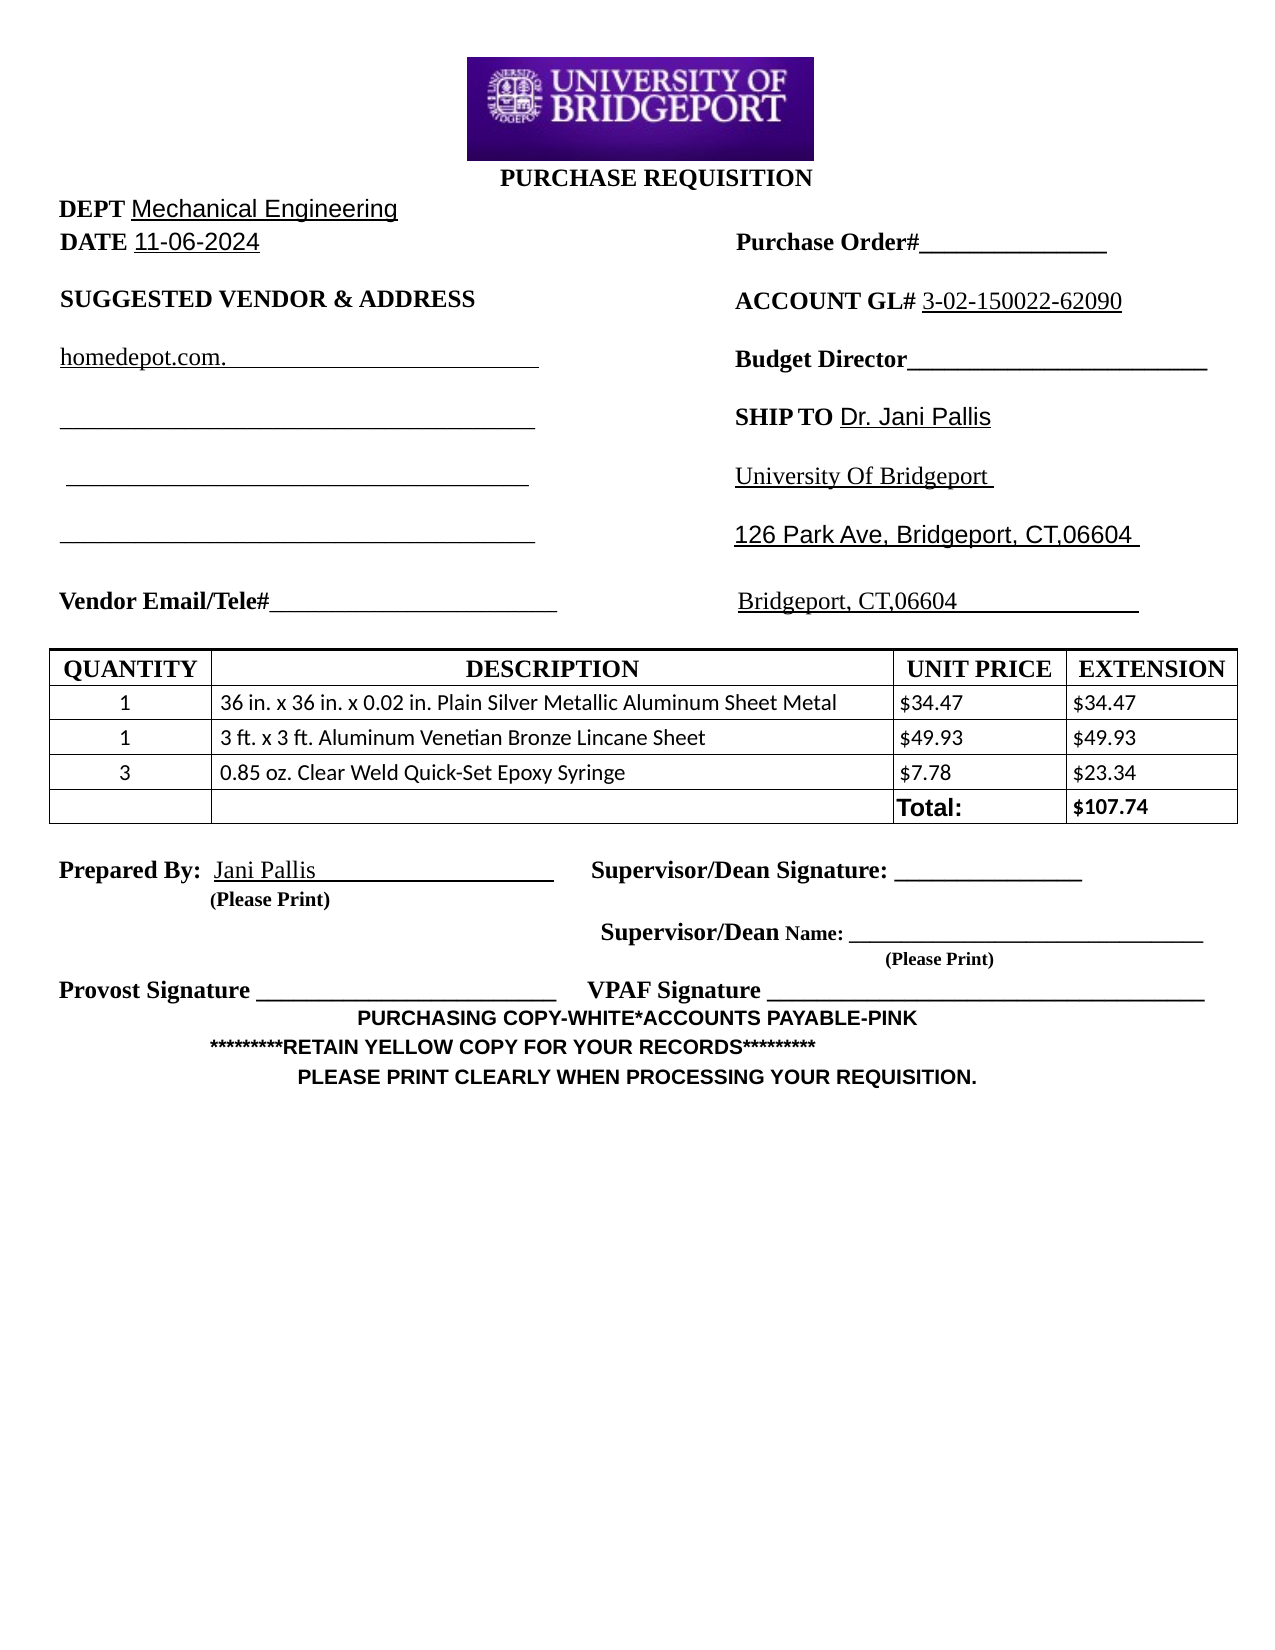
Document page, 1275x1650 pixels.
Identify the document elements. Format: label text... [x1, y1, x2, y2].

table_cell 3 ft. x 3 ft. Aluminum Venetian Bronze Lincane Sheet [212, 720, 893, 754]
text (Please Print) [885, 948, 1211, 969]
table_header QUANTITY [50, 651, 211, 684]
table_cell 1 [50, 686, 211, 719]
table_cell $49.93 [894, 720, 1066, 754]
table_header EXTENSION [1067, 651, 1237, 684]
table_header UNIT PRICE [894, 651, 1066, 684]
text PURCHASE REQUISITION [64, 163, 1211, 192]
text Provost Signature ________________________ VPAF Signature ___________________________________ [58, 975, 1211, 1003]
table_cell $34.47 [894, 686, 1066, 719]
table_cell $49.93 [1067, 720, 1237, 754]
table_cell 36 in. x 36 in. x 0.02 in. Plain Silver Metallic Aluminum Sheet Metal [212, 686, 893, 719]
table_cell [50, 790, 211, 823]
text (Please Print) [210, 886, 1211, 911]
text Supervisor/Dean Name: __________________________________ [60, 917, 1203, 946]
text *********RETAIN YELLOW COPY FOR YOUR RECORDS********* [210, 1035, 1211, 1059]
table_cell $7.78 [894, 755, 1066, 789]
table_header DATE 11-06-2024 SUGGESTED VENDOR & ADDRESS homedepot.com. ______________________________________ _____________________________________ ______________________________________ [60, 226, 734, 586]
table_cell Total: [894, 790, 1066, 823]
text PURCHASING COPY-WHITE*ACCOUNTS PAYABLE-PINK [64, 1006, 1211, 1030]
table_cell 0.85 oz. Clear Weld Quick-Set Epoxy Syringe [212, 755, 893, 789]
text DEPT Mechanical Engineering [58, 194, 1211, 223]
table_header Purchase Order#_______________ ACCOUNT GL# 3-02-150022-62090 Budget Director________________________ SHIP TO Dr. Jani Pallis University Of Bridgeport 126 Park Ave, Bridgeport, CT,06604 [734, 226, 1221, 586]
text PLEASE PRINT CLEARLY WHEN PROCESSING YOUR REQUISITION. [64, 1064, 1211, 1088]
table_header DESCRIPTION [212, 651, 893, 684]
table_cell $34.47 [1067, 686, 1237, 719]
table_cell [212, 790, 893, 823]
table_cell 1 [50, 720, 211, 754]
table_cell $23.34 [1067, 755, 1237, 789]
text Vendor Email/Tele#_______________________ Bridgeport, CT,06604 [58, 586, 1211, 615]
picture [467, 57, 814, 161]
text Prepared By: Jani Pallis Supervisor/Dean Signature: _______________ [58, 855, 1211, 884]
table_cell 3 [50, 755, 211, 789]
table_cell $107.74 [1067, 790, 1237, 823]
